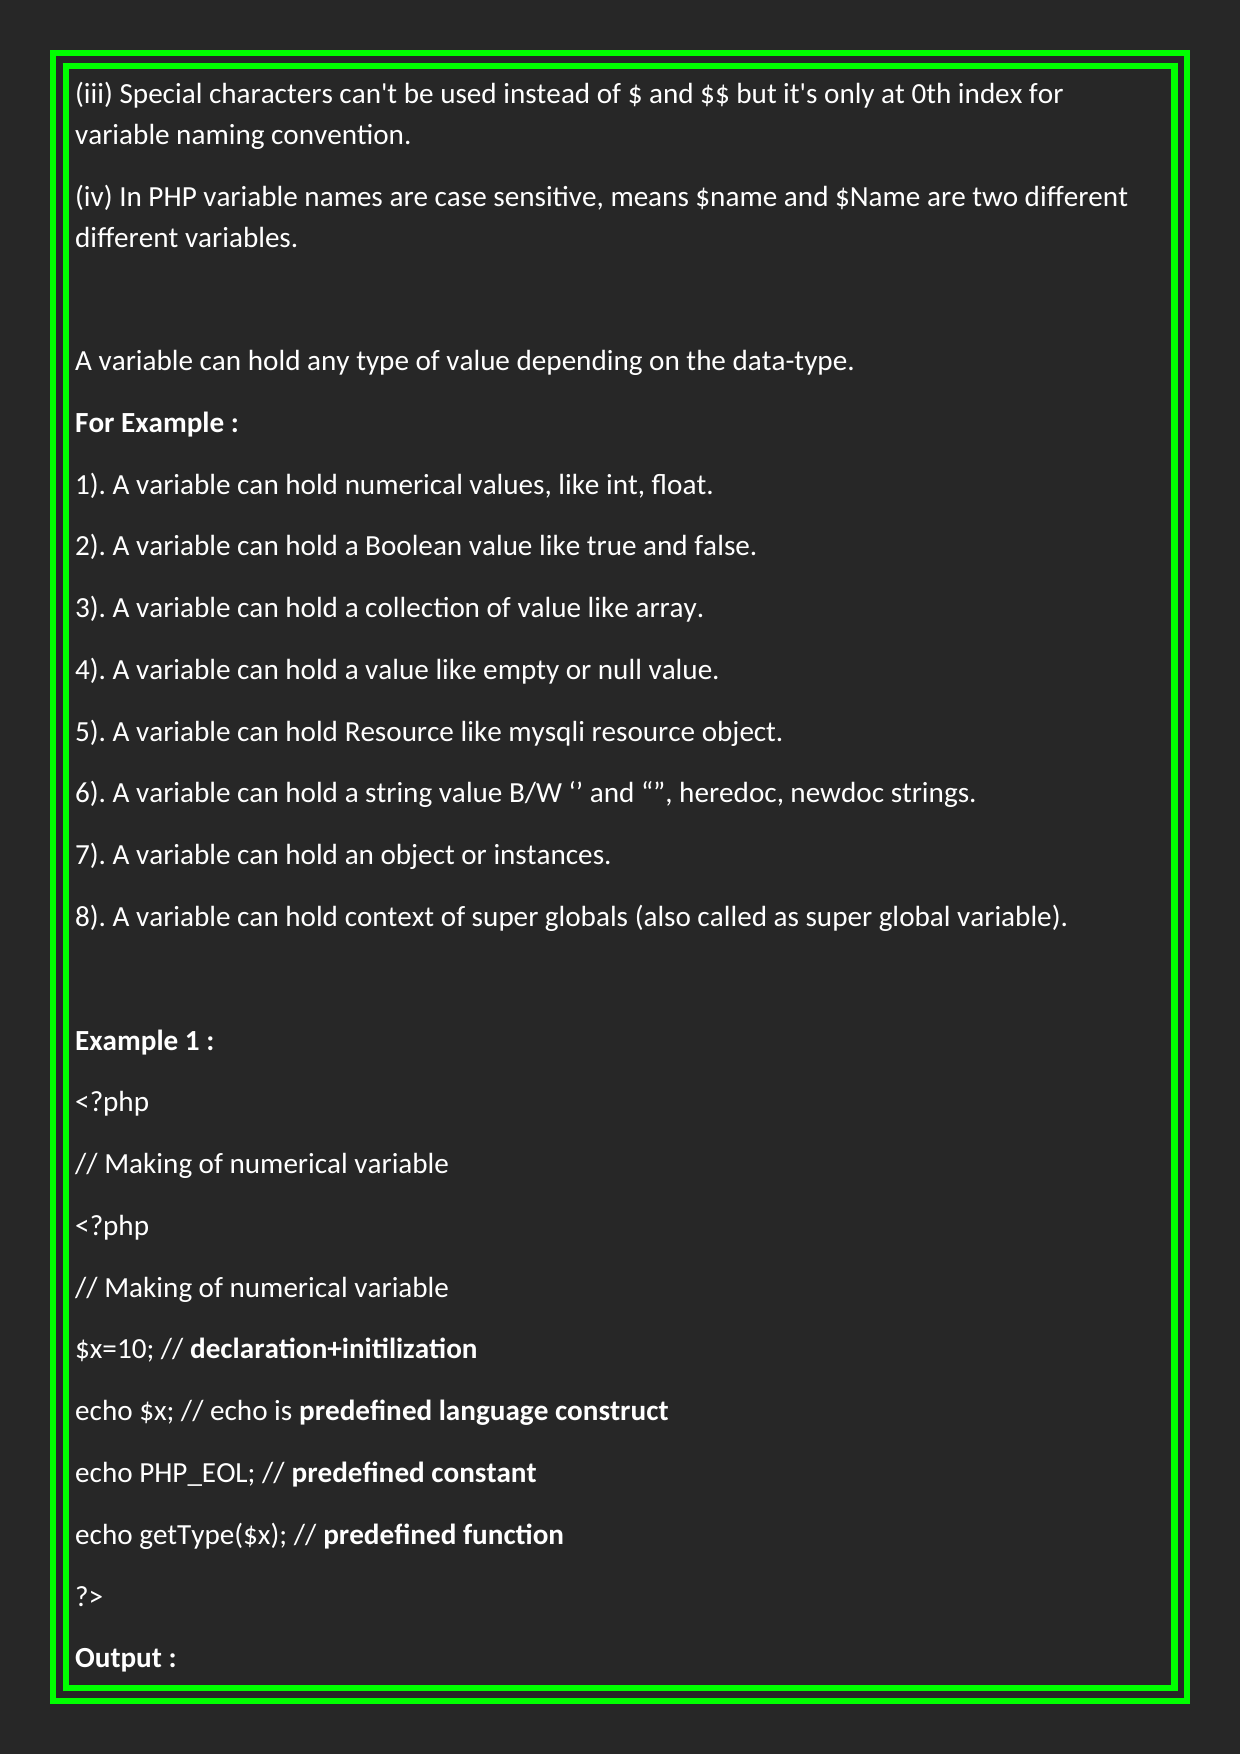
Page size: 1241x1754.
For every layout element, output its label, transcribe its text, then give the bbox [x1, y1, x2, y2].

text 1). A variable can hold numerical values, like int, float. [75, 466, 1165, 501]
text 3). A variable can hold a collection of value like array. [75, 589, 1165, 625]
text // Making of numerical variable [75, 1269, 1165, 1304]
text 4). A variable can hold a value like empty or null value. [75, 651, 1165, 687]
text 8). A variable can hold context of super globals (also called as super global variable). [75, 898, 1165, 934]
text 6). A variable can hold a string value B/W ‘’ and “”, heredoc, newdoc strings. [75, 774, 1165, 810]
text echo PHP_EOL; // predefined constant [75, 1454, 1165, 1490]
text ?> [75, 1578, 1165, 1613]
text (iv) In PHP variable names are case sensitive, means $name and $Name are two different different variables. [75, 178, 1165, 254]
text For Example : [75, 404, 1165, 439]
text $x=10; // declaration+initilization [75, 1331, 1165, 1366]
text Output : [75, 1639, 1165, 1675]
text echo $x; // echo is predefined language construct [75, 1392, 1165, 1428]
text // Making of numerical variable [75, 1145, 1165, 1181]
text <?php [75, 1083, 1165, 1119]
text 5). A variable can hold Resource like mysqli resource object. [75, 713, 1165, 748]
text <?php [75, 1207, 1165, 1243]
text 7). A variable can hold an object or instances. [75, 836, 1165, 872]
text 2). A variable can hold a Boolean value like true and false. [75, 527, 1165, 563]
text (iii) Special characters can't be used instead of $ and $$ but it's only at 0th index for variable naming convention. [75, 75, 1165, 152]
text Example 1 : [75, 1022, 1165, 1057]
text echo getType($x); // predefined function [75, 1516, 1165, 1551]
text A variable can hold any type of value depending on the data-type. [75, 342, 1165, 378]
